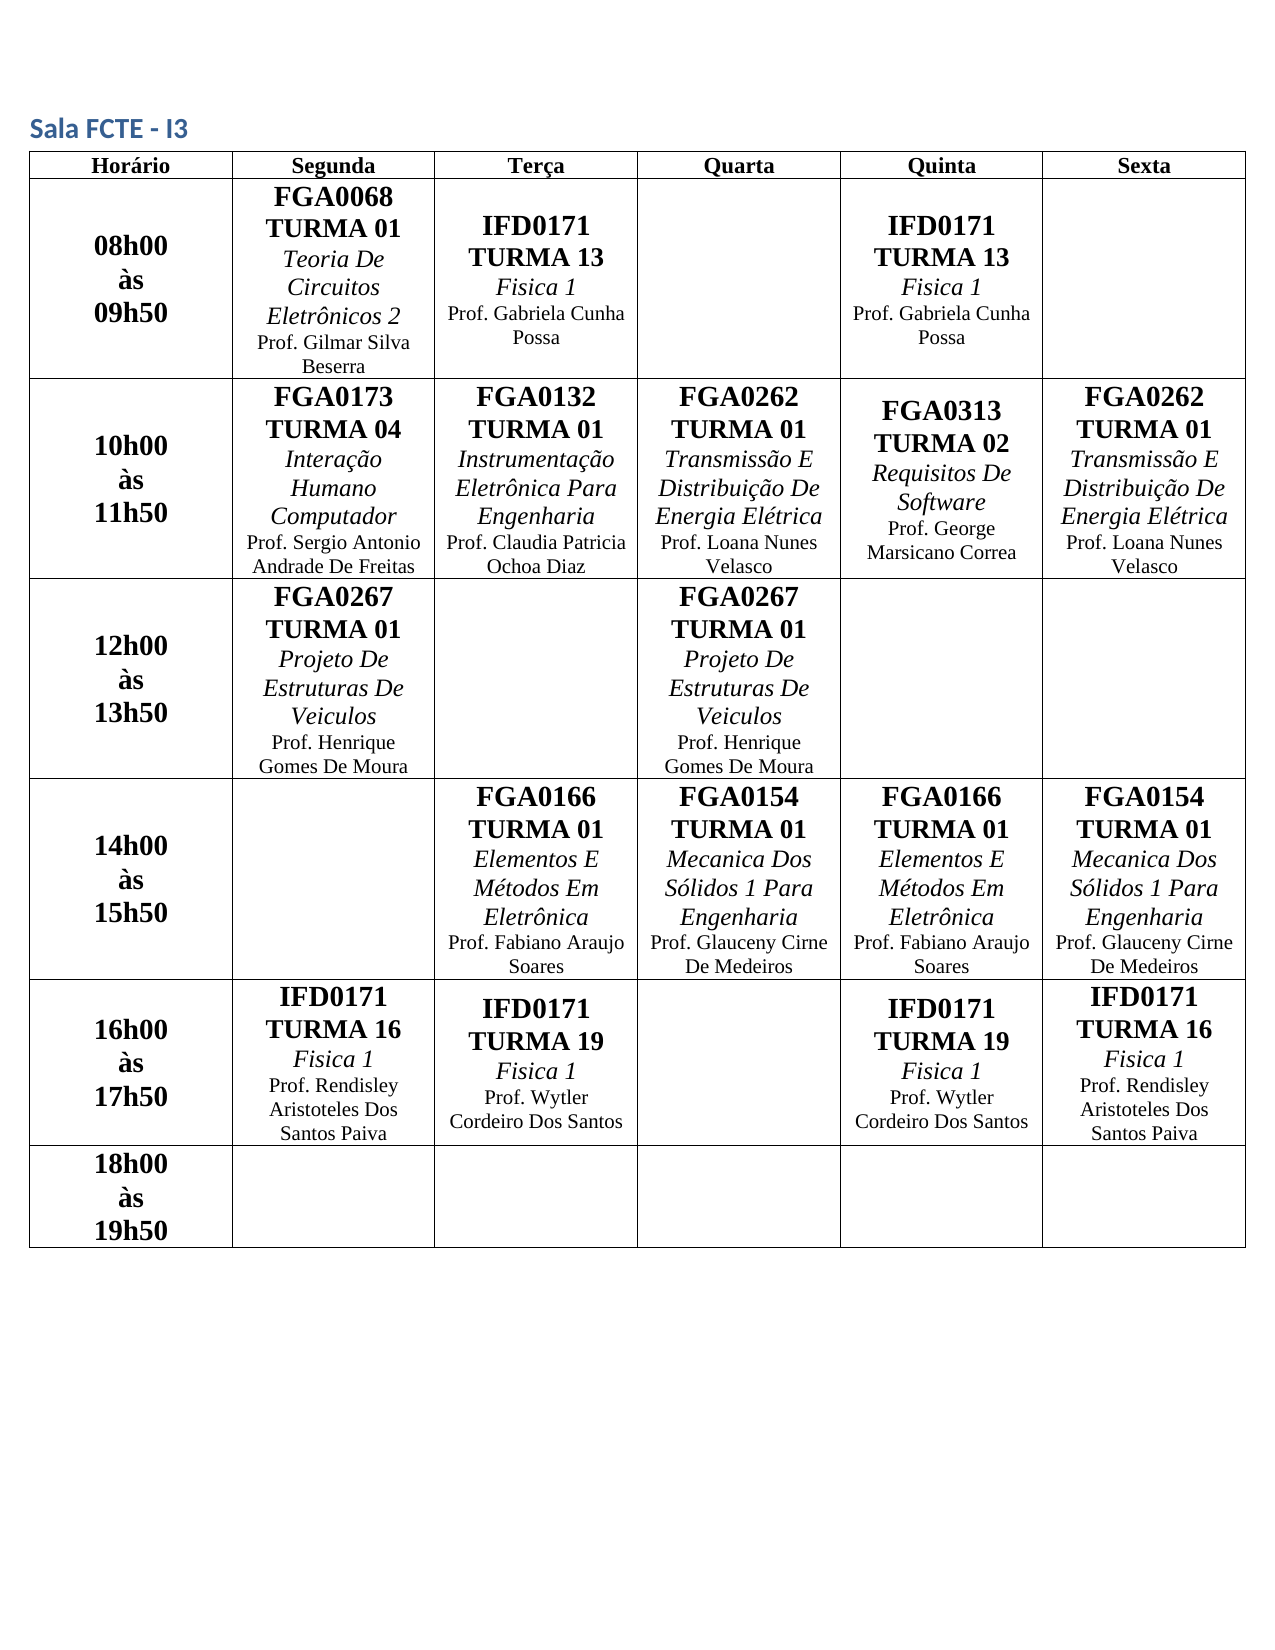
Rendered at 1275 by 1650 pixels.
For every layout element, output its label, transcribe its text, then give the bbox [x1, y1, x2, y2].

table_cell [638, 179, 840, 378]
table_cell FGA0166 TURMA 01 Elementos E Métodos Em Eletrônica Prof. Fabiano Araujo Soares [841, 779, 1042, 978]
table_cell IFD0171 TURMA 13 Fisica 1 Prof. Gabriela Cunha Possa [435, 179, 637, 378]
table_cell [1043, 1146, 1245, 1247]
table_cell [841, 1146, 1042, 1247]
table_header Quinta [841, 152, 1042, 178]
table_cell FGA0068 TURMA 01 Teoria De Circuitos Eletrônicos 2 Prof. Gilmar Silva Beserra [233, 179, 434, 378]
table_cell IFD0171 TURMA 19 Fisica 1 Prof. Wytler Cordeiro Dos Santos [841, 980, 1042, 1145]
table_cell 18h00 às 19h50 [30, 1146, 232, 1247]
table_cell FGA0262 TURMA 01 Transmissão E Distribuição De Energia Elétrica Prof. Loana Nunes Velasco [638, 379, 840, 578]
subtitle Sala FCTE - I3 [29, 110, 1246, 145]
table_cell 08h00 às 09h50 [30, 179, 232, 378]
table_cell [638, 980, 840, 1145]
table_cell FGA0267 TURMA 01 Projeto De Estruturas De Veiculos Prof. Henrique Gomes De Moura [638, 579, 840, 778]
table_cell [435, 579, 637, 778]
table_cell FGA0154 TURMA 01 Mecanica Dos Sólidos 1 Para Engenharia Prof. Glauceny Cirne De Medeiros [638, 779, 840, 978]
table_cell 14h00 às 15h50 [30, 779, 232, 978]
table_header Horário [30, 152, 232, 178]
table_cell [1043, 179, 1245, 378]
table_cell FGA0313 TURMA 02 Requisitos De Software Prof. George Marsicano Correa [841, 379, 1042, 578]
table_header Quarta [638, 152, 840, 178]
table_cell 10h00 às 11h50 [30, 379, 232, 578]
table_cell IFD0171 TURMA 13 Fisica 1 Prof. Gabriela Cunha Possa [841, 179, 1042, 378]
table_cell [841, 579, 1042, 778]
table_cell [435, 1146, 637, 1247]
table_header Segunda [233, 152, 434, 178]
table_cell FGA0173 TURMA 04 Interação Humano Computador Prof. Sergio Antonio Andrade De Freitas [233, 379, 434, 578]
table_cell FGA0267 TURMA 01 Projeto De Estruturas De Veiculos Prof. Henrique Gomes De Moura [233, 579, 434, 778]
table_cell IFD0171 TURMA 16 Fisica 1 Prof. Rendisley Aristoteles Dos Santos Paiva [1043, 980, 1245, 1145]
table_cell 12h00 às 13h50 [30, 579, 232, 778]
table_cell FGA0154 TURMA 01 Mecanica Dos Sólidos 1 Para Engenharia Prof. Glauceny Cirne De Medeiros [1043, 779, 1245, 978]
table_header Terça [435, 152, 637, 178]
table_cell [638, 1146, 840, 1247]
table_cell IFD0171 TURMA 16 Fisica 1 Prof. Rendisley Aristoteles Dos Santos Paiva [233, 980, 434, 1145]
table_cell IFD0171 TURMA 19 Fisica 1 Prof. Wytler Cordeiro Dos Santos [435, 980, 637, 1145]
table_cell FGA0132 TURMA 01 Instrumentação Eletrônica Para Engenharia Prof. Claudia Patricia Ochoa Diaz [435, 379, 637, 578]
table_cell [233, 1146, 434, 1247]
table_header Sexta [1043, 152, 1245, 178]
table_cell [1043, 579, 1245, 778]
table_cell 16h00 às 17h50 [30, 980, 232, 1145]
table_cell FGA0262 TURMA 01 Transmissão E Distribuição De Energia Elétrica Prof. Loana Nunes Velasco [1043, 379, 1245, 578]
table_cell [233, 779, 434, 978]
table_cell FGA0166 TURMA 01 Elementos E Métodos Em Eletrônica Prof. Fabiano Araujo Soares [435, 779, 637, 978]
